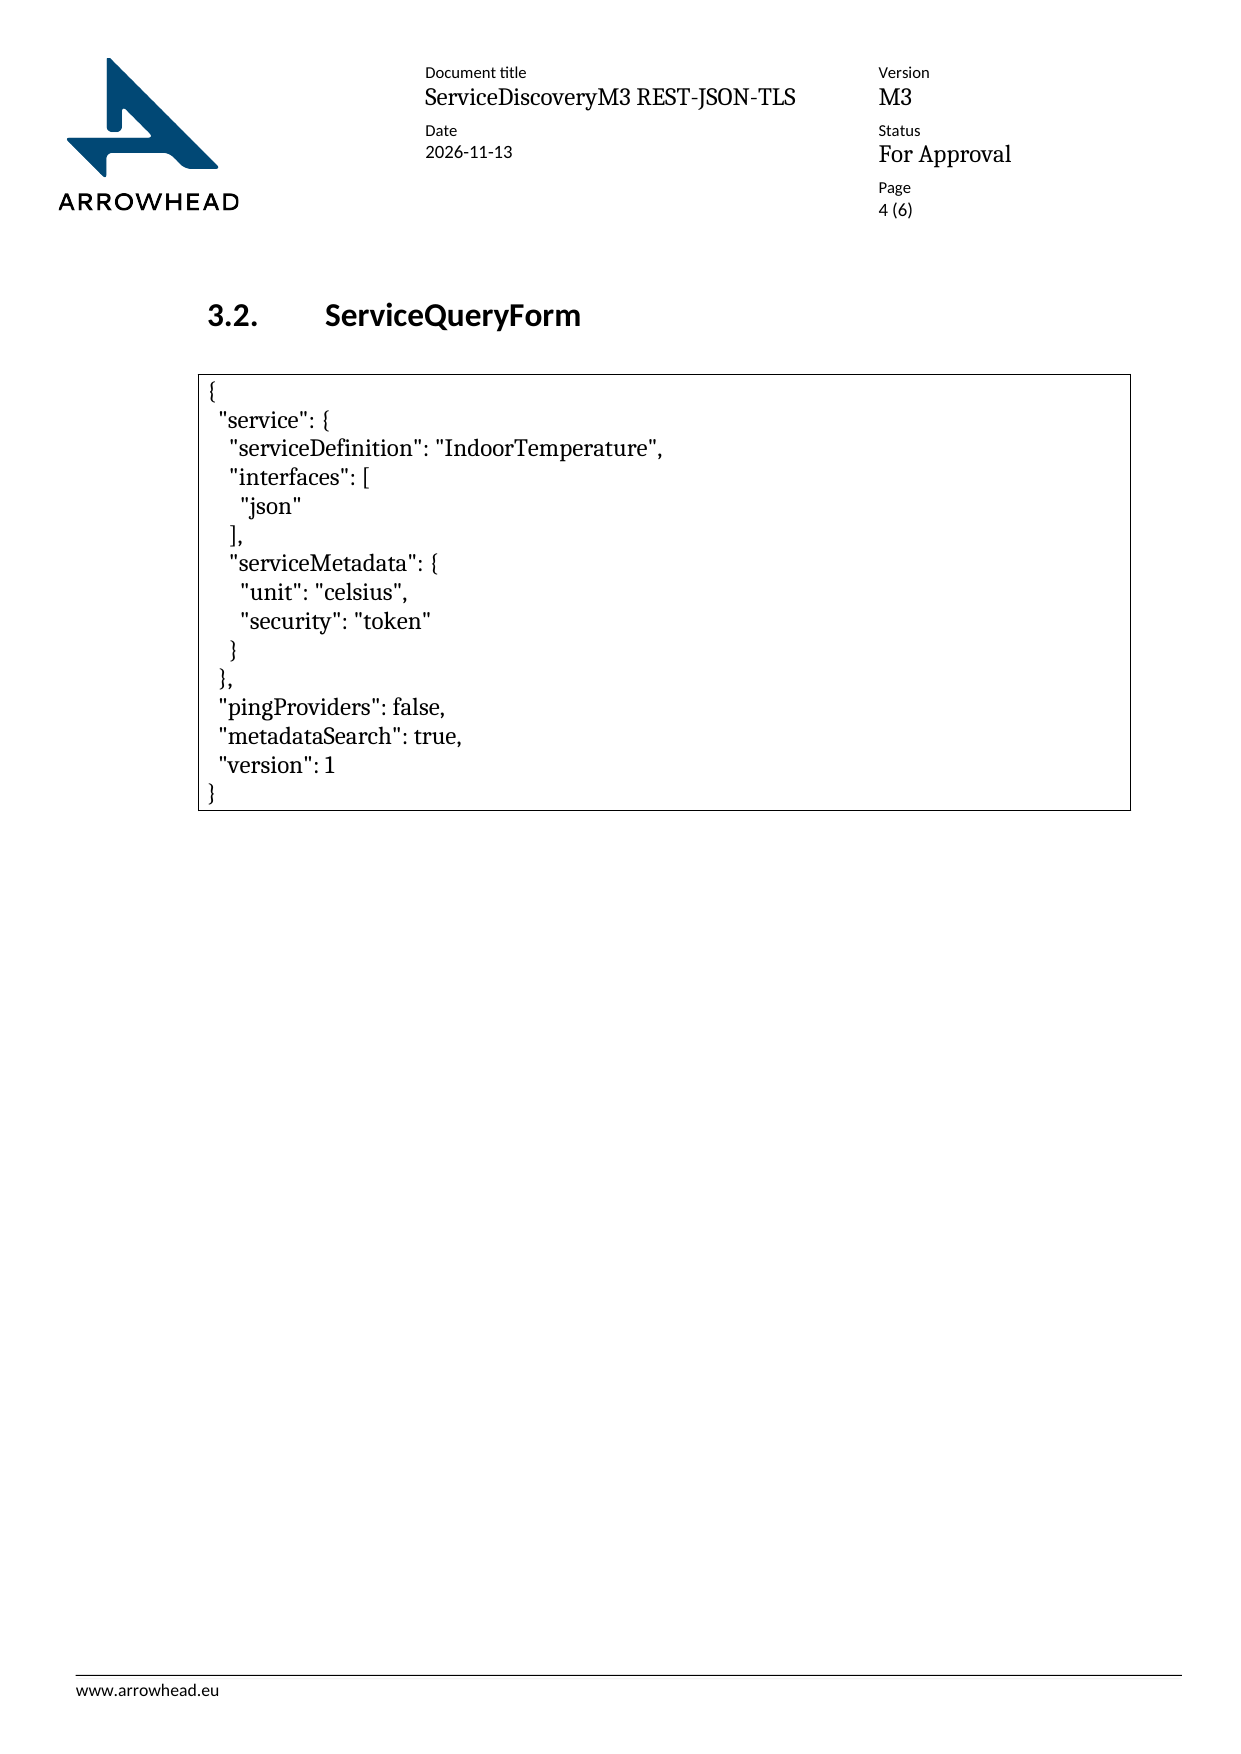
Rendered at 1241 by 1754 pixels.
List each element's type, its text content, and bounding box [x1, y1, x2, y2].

text } [199, 776, 1130, 810]
text { [199, 375, 1130, 406]
text "service": { [207, 406, 1122, 434]
text ], [207, 521, 1122, 549]
text "security": "token" [207, 607, 1122, 636]
text "metadataSearch": true, [207, 722, 1122, 751]
text "interfaces": [ [207, 463, 1122, 492]
text "serviceMetadata": { [207, 549, 1122, 578]
text "json" [207, 492, 1122, 521]
subtitle ServiceQueryForm [207, 287, 1122, 337]
picture [58, 58, 239, 217]
text }, [207, 664, 1122, 693]
text "version": 1 [207, 751, 1122, 776]
text "pingProviders": false, [207, 693, 1122, 722]
text "unit": "celsius", [207, 578, 1122, 607]
text } [207, 636, 1122, 664]
text "serviceDefinition": "IndoorTemperature", [207, 434, 1122, 463]
